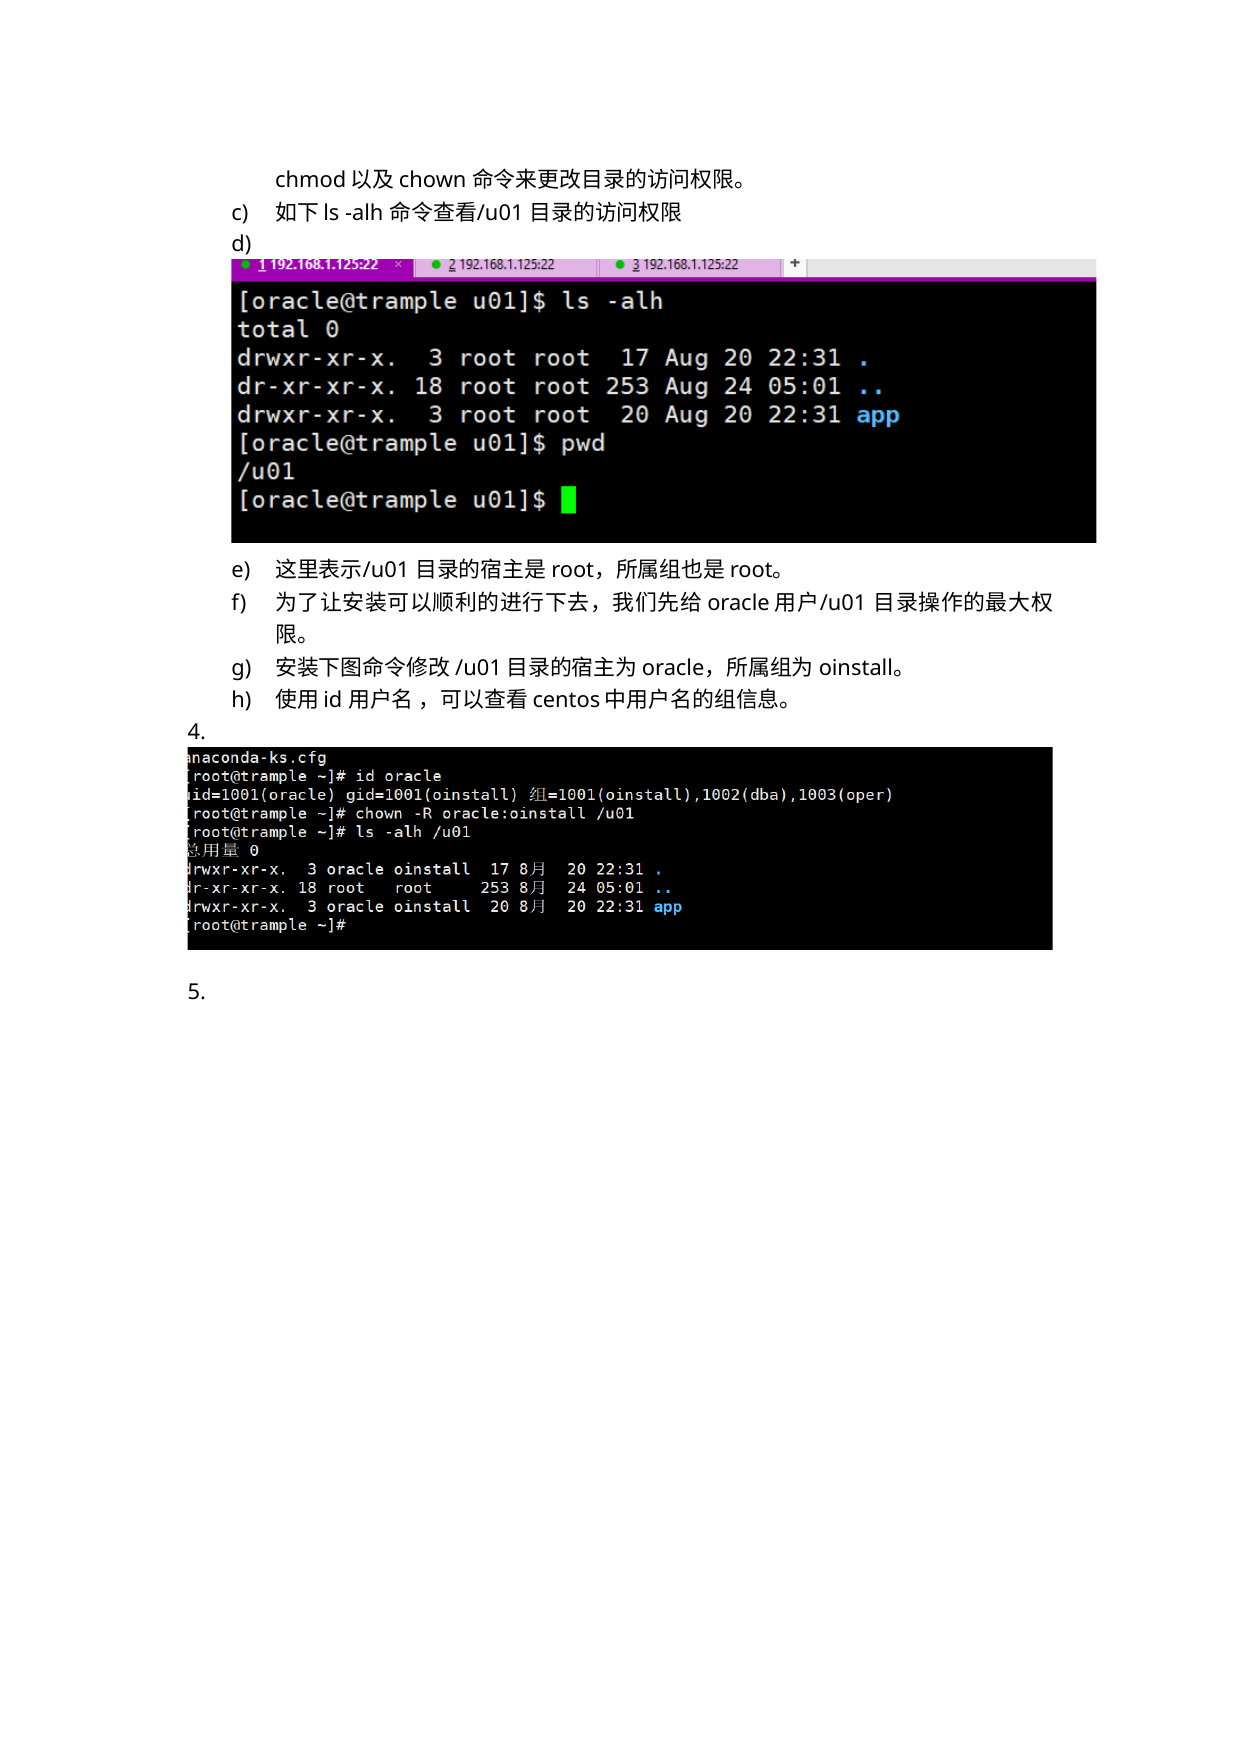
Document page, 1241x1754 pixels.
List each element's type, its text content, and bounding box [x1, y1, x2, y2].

list 安装下图命令修改 /u01目录的宿主为oracle，所属组为 oinstall。 [231, 649, 1053, 682]
list 如下ls -alh 命令查看/u01 目录的访问权限 [231, 194, 1053, 227]
list 这里表示/u01 目录的宿主是 root，所属组也是root。 [231, 552, 1053, 584]
list 为了让安装可以顺利的进行下去，我们先给oracle用户/u01 目录操作的最大权限。 [231, 584, 1053, 649]
picture [231, 259, 1097, 543]
list 使用id 用户名 ，可以查看centos中用户名的组信息。 [231, 682, 1053, 714]
list 这里表示我们没有权限创建/u01/app/oracle 数据库目录的权限。 我们可以通过chmod以及chown 命令来更改目录的访问权限。 [231, 162, 1053, 194]
picture [187, 747, 1053, 950]
